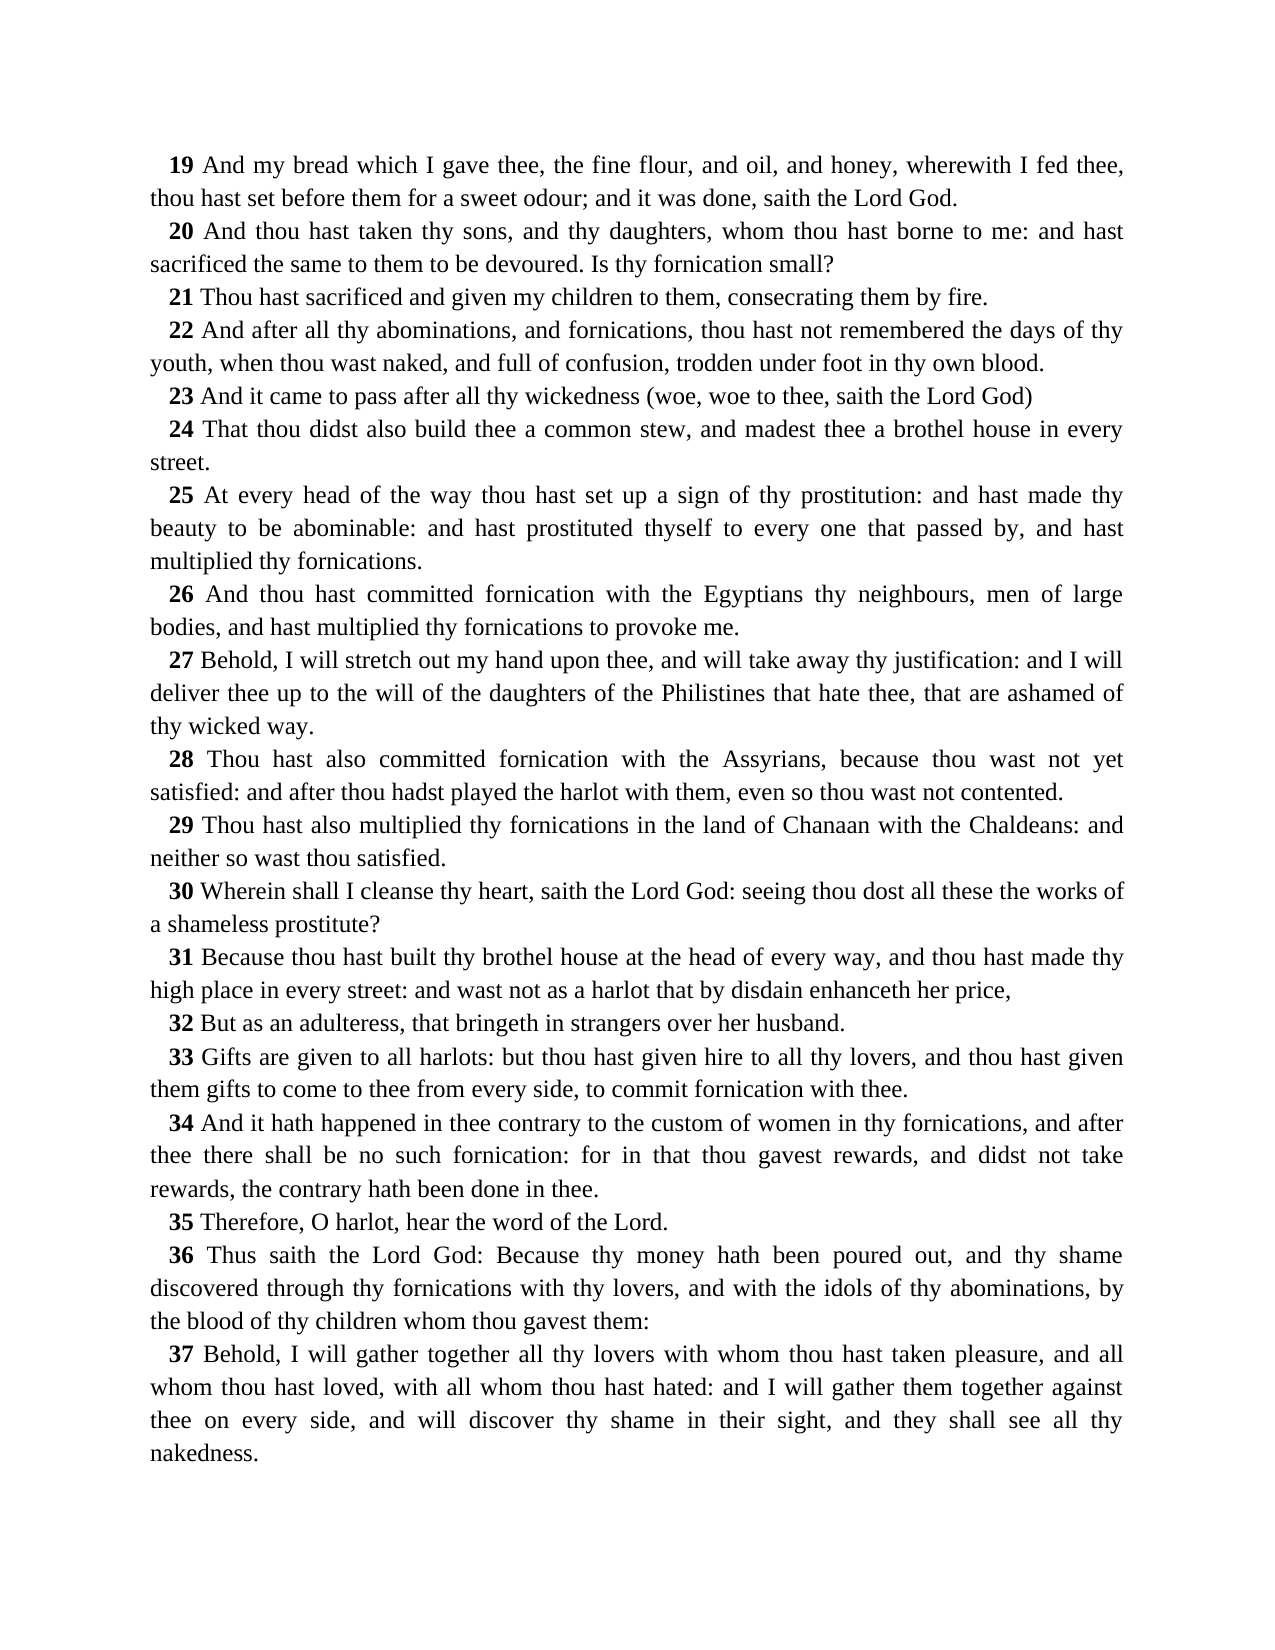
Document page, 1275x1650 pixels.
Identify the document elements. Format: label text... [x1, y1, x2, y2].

text 19 And my bread which I gave thee, the fine flour, and oil, and honey, wherewith I fed thee, thou hast set before them for a sweet odour; and it was done, saith the Lord God. [150, 150, 1125, 212]
text 32 But as an adulteress, that bringeth in strangers over her husband. [150, 1008, 1125, 1037]
text 35 Therefore, O harlot, hear the word of the Lord. [150, 1207, 1125, 1235]
text 24 That thou didst also build thee a common stew, and madest thee a brothel house in every street. [150, 414, 1125, 476]
text 28 Thou hast also committed fornication with the Assyrians, because thou wast not yet satisfied: and after thou hadst played the harlot with them, even so thou wast not contented. [150, 744, 1125, 806]
text 22 And after all thy abominations, and fornications, thou hast not remembered the days of thy youth, when thou wast naked, and full of confusion, trodden under foot in thy own blood. [150, 315, 1125, 377]
text 20 And thou hast taken thy sons, and thy daughters, whom thou hast borne to me: and hast sacrificed the same to them to be devoured. Is thy fornication small? [150, 216, 1125, 278]
text 30 Wherein shall I cleanse thy heart, saith the Lord God: seeing thou dost all these the works of a shameless prostitute? [150, 876, 1125, 938]
text 27 Behold, I will stretch out my hand upon thee, and will take away thy justification: and I will deliver thee up to the will of the daughters of the Philistines that hate thee, that are ashamed of thy wicked way. [150, 645, 1125, 740]
text 33 Gifts are given to all harlots: but thou hast given hire to all thy lovers, and thou hast given them gifts to come to thee from every side, to commit fornication with thee. [150, 1042, 1125, 1103]
text 25 At every head of the way thou hast set up a sign of thy prostitution: and hast made thy beauty to be abominable: and hast prostituted thyself to every one that passed by, and hast multiplied thy fornications. [150, 480, 1125, 575]
text 36 Thus saith the Lord God: Because thy money hath been poured out, and thy shame discovered through thy fornications with thy lovers, and with the idols of thy abominations, by the blood of thy children whom thou gavest them: [150, 1240, 1125, 1334]
text 37 Behold, I will gather together all thy lovers with whom thou hast taken pleasure, and all whom thou hast loved, with all whom thou hast hated: and I will gather them together against thee on every side, and will discover thy shame in their sight, and they shall see all thy nakedness. [150, 1339, 1125, 1467]
text 23 And it came to pass after all thy wickedness (woe, woe to thee, saith the Lord God) [150, 381, 1125, 410]
text 31 Because thou hast built thy brothel house at the head of every way, and thou hast made thy high place in every street: and wast not as a harlot that by disdain enhanceth her price, [150, 942, 1125, 1004]
text 21 Thou hast sacrificed and given my children to them, consecrating them by fire. [150, 282, 1125, 311]
text 29 Thou hast also multiplied thy fornications in the land of Chanaan with the Chaldeans: and neither so wast thou satisfied. [150, 810, 1125, 872]
text 26 And thou hast committed fornication with the Egyptians thy neighbours, men of large bodies, and hast multiplied thy fornications to provoke me. [150, 579, 1125, 641]
text 34 And it hath happened in thee contrary to the custom of women in thy fornications, and after thee there shall be no such fornication: for in that thou gavest rewards, and didst not take rewards, the contrary hath been done in thee. [150, 1108, 1125, 1202]
